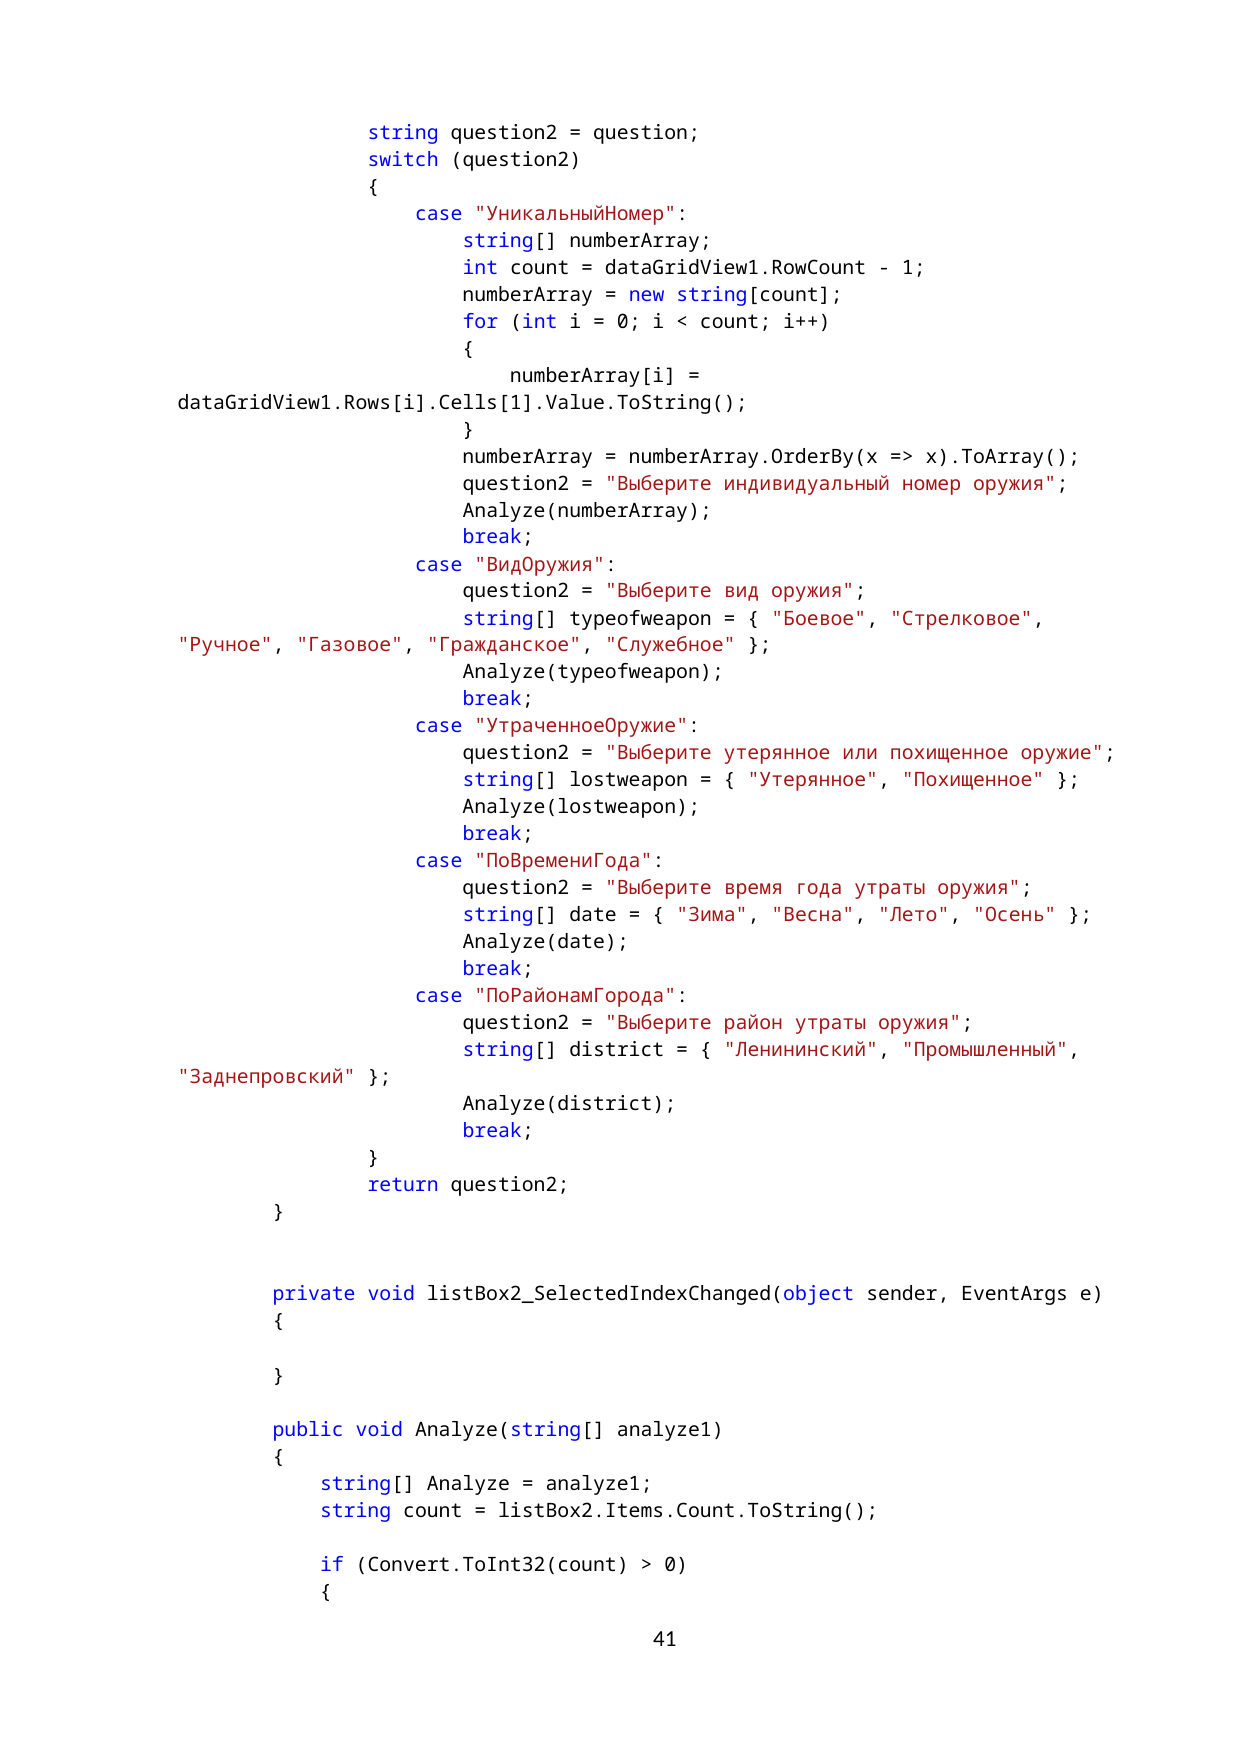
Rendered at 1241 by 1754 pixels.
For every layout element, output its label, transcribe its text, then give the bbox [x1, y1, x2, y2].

text Analyze(numberArray); [177, 496, 1152, 523]
text question2 = "Выберите вид оружия"; [177, 577, 1152, 604]
text case "ВидОружия": [177, 550, 1152, 577]
text case "УтраченноеОружие": [177, 712, 1152, 739]
text public void Analyze(string[] analyze1) [177, 1415, 1152, 1442]
text numberArray[i] = dataGridView1.Rows[i].Cells[1].Value.ToString(); [177, 361, 1152, 415]
text break; [177, 819, 1152, 847]
text for (int i = 0; i < count; i++) [177, 307, 1152, 334]
text break; [177, 1116, 1152, 1143]
text } [177, 1143, 1152, 1170]
text Analyze(lostweapon); [177, 793, 1152, 819]
text case "ПоРайонамГорода": [177, 981, 1152, 1008]
text break; [177, 523, 1152, 550]
text string question2 = question; [177, 118, 1152, 145]
text } [177, 415, 1152, 442]
text int count = dataGridView1.RowCount - 1; [177, 253, 1152, 280]
text string[] district = { "Ленининский", "Промышленный", "Заднепровский" }; [177, 1035, 1152, 1089]
text private void listBox2_SelectedIndexChanged(object sender, EventArgs e) [177, 1279, 1152, 1306]
text question2 = "Выберите индивидуальный номер оружия"; [177, 469, 1152, 496]
text } [177, 1361, 1152, 1388]
text numberArray = new string[count]; [177, 280, 1152, 307]
text { [177, 334, 1152, 361]
text return question2; [177, 1170, 1152, 1197]
text string count = listBox2.Items.Count.ToString(); [177, 1496, 1152, 1523]
text { [177, 1577, 1152, 1604]
text string[] date = { "Зима", "Весна", "Лето", "Осень" }; [177, 901, 1152, 927]
text if (Convert.ToInt32(count) > 0) [177, 1550, 1152, 1577]
text { [177, 172, 1152, 199]
text string[] numberArray; [177, 226, 1152, 253]
text question2 = "Выберите время года утраты оружия"; [177, 873, 1152, 901]
text case "УникальныйНомер": [177, 199, 1152, 226]
text question2 = "Выберите утерянное или похищенное оружие"; [177, 739, 1152, 766]
text { [177, 1306, 1152, 1333]
text Analyze(date); [177, 927, 1152, 954]
text { [177, 1442, 1152, 1469]
text question2 = "Выберите район утраты оружия"; [177, 1008, 1152, 1035]
text string[] Analyze = analyze1; [177, 1469, 1152, 1496]
text switch (question2) [177, 145, 1152, 172]
text break; [177, 685, 1152, 712]
text string[] lostweapon = { "Утерянное", "Похищенное" }; [177, 766, 1152, 793]
text numberArray = numberArray.OrderBy(x => x).ToArray(); [177, 442, 1152, 469]
text string[] typeofweapon = { "Боевое", "Стрелковое", "Ручное", "Газовое", "Гражданское", "Служебное" }; [177, 604, 1152, 658]
text case "ПоВремениГода": [177, 847, 1152, 873]
text Analyze(typeofweapon); [177, 658, 1152, 685]
text Analyze(district); [177, 1089, 1152, 1116]
text break; [177, 954, 1152, 981]
text } [177, 1197, 1152, 1224]
